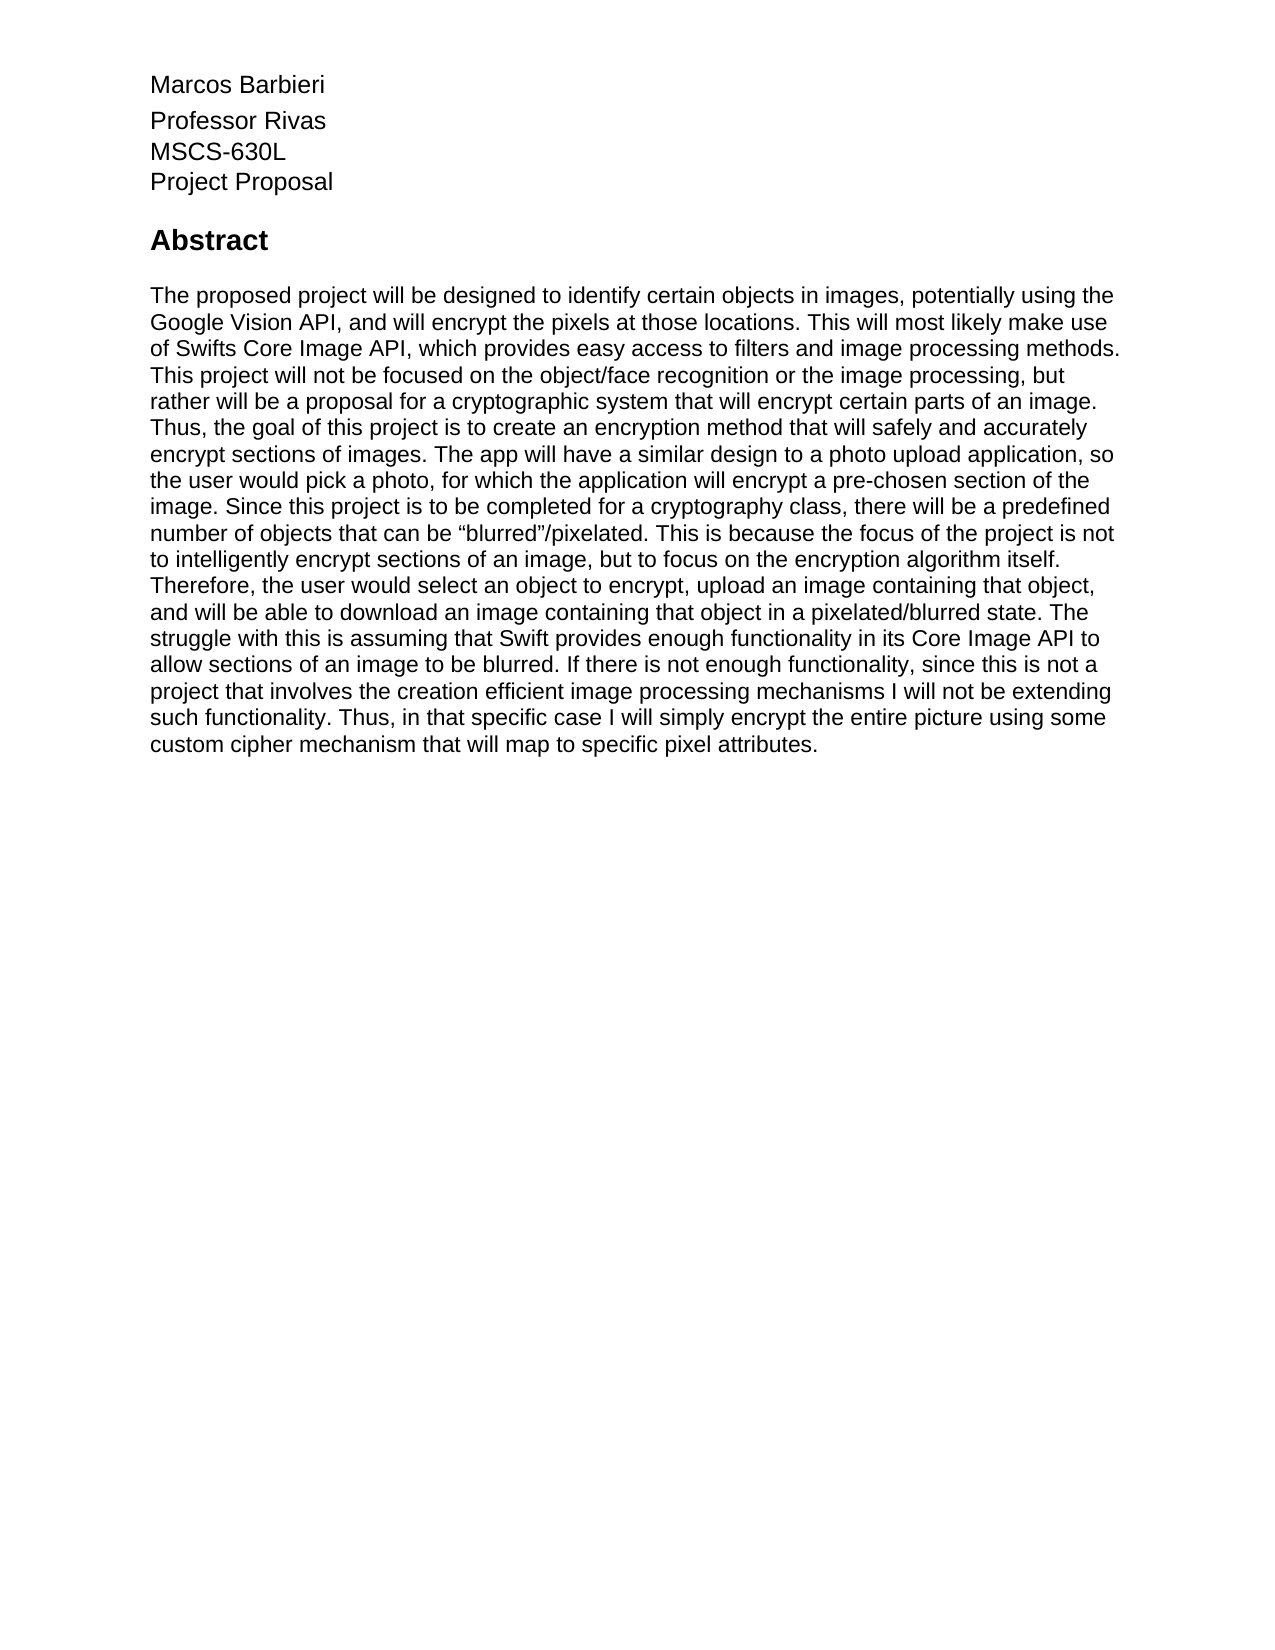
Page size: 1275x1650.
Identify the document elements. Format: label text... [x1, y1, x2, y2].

text The proposed project will be designed to identify certain objects in images, potentially using the Google Vision API, and will encrypt the pixels at those locations. This will most likely make use of Swifts Core Image API, which provides easy access to filters and image processing methods. This project will not be focused on the object/face recognition or the image processing, but rather will be a proposal for a cryptographic system that will encrypt certain parts of an image. Thus, the goal of this project is to create an encryption method that will safely and accurately encrypt sections of images. The app will have a similar design to a photo upload application, so the user would pick a photo, for which the application will encrypt a pre-chosen section of the image. Since this project is to be completed for a cryptography class, there will be a predefined number of objects that can be “blurred”/pixelated. This is because the focus of the project is not to intelligently encrypt sections of an image, but to focus on the encryption algorithm itself. Therefore, the user would select an object to encrypt, upload an image containing that object, and will be able to download an image containing that object in a pixelated/blurred state. The struggle with this is assuming that Swift provides enough functionality in its Core Image API to allow sections of an image to be blurred. If there is not enough functionality, since this is not a project that involves the creation efficient image processing mechanisms I will not be extending such functionality. Thus, in that specific case I will simply encrypt the entire picture using some custom cipher mechanism that will map to specific pixel attributes. [150, 282, 1125, 757]
text Project Proposal [150, 167, 1125, 195]
text Professor Rivas [150, 106, 1125, 135]
text Abstract [150, 223, 1125, 256]
text MSCS-630L [150, 137, 1125, 165]
text Marcos Barbieri [150, 70, 1125, 99]
